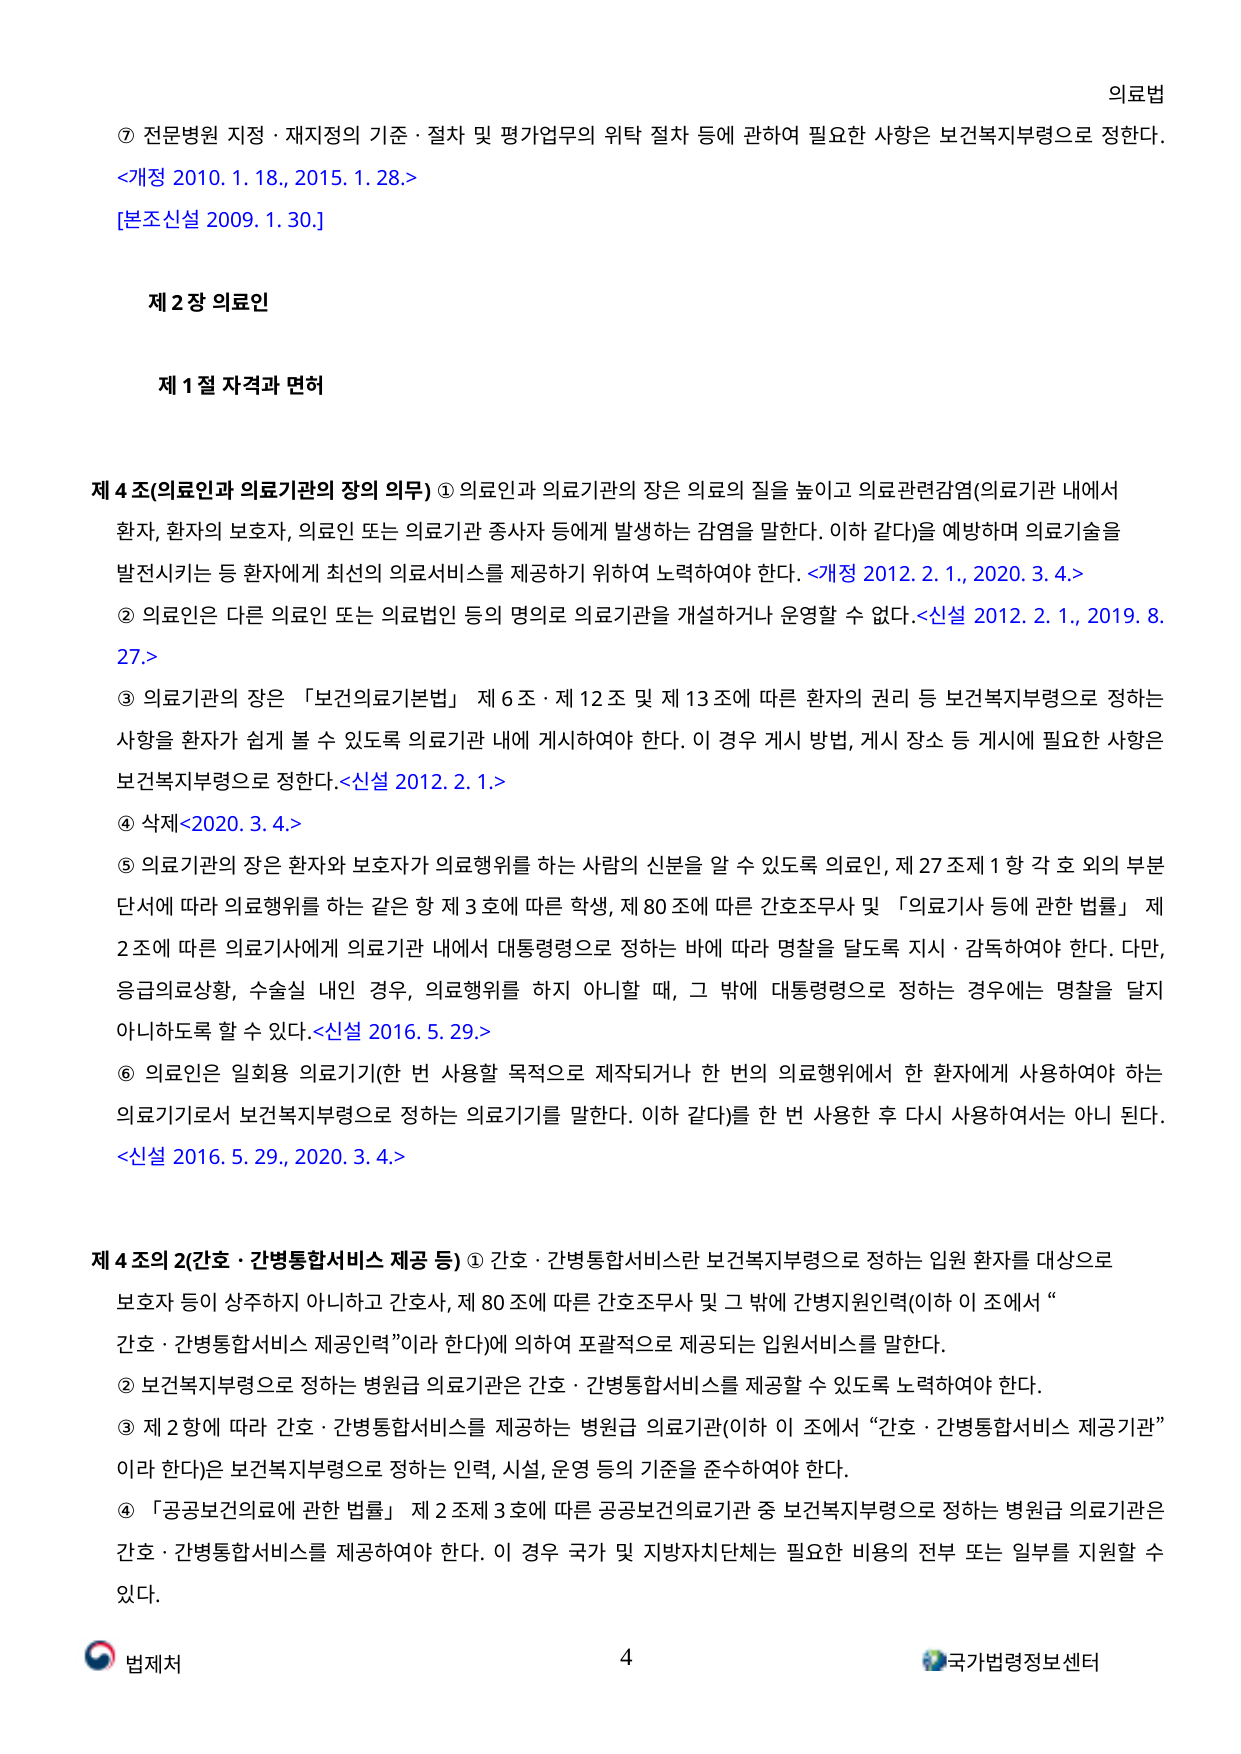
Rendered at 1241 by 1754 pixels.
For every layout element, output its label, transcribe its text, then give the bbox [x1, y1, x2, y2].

picture [75, 1637, 126, 1673]
text ⑥ 의료인은 일회용 의료기기(한 번 사용할 목적으로 제작되거나 한 번의 의료행위에서 한 환자에게 사용하여야 하는 의료기기로서 보건복지부령으로 정하는 의료기기를 말한다. 이하 같다)를 한 번 사용한 후 다시 사용하여서는 아니 된다.<신설 2016. 5. 29., 2020. 3. 4.> [117, 1046, 1165, 1171]
text [본조신설 2009. 1. 30.] [117, 192, 1165, 233]
text 제4조(의료인과 의료기관의 장의 의무) ①의료인과 의료기관의 장은 의료의 질을 높이고 의료관련감염(의료기관 내에서 환자, 환자의 보호자, 의료인 또는 의료기관 종사자 등에게 발생하는 감염을 말한다. 이하 같다)을 예방하며 의료기술을 발전시키는 등 환자에게 최선의 의료서비스를 제공하기 위하여 노력하여야 한다. <개정 2012. 2. 1., 2020. 3. 4.> [92, 462, 1165, 587]
text ③ 의료기관의 장은 「보건의료기본법」 제6조ㆍ제12조 및 제13조에 따른 환자의 권리 등 보건복지부령으로 정하는 사항을 환자가 쉽게 볼 수 있도록 의료기관 내에 게시하여야 한다. 이 경우 게시 방법, 게시 장소 등 게시에 필요한 사항은 보건복지부령으로 정한다.<신설 2012. 2. 1.> [117, 671, 1165, 796]
text 제4조의2(간호ㆍ간병통합서비스 제공 등) ① 간호ㆍ간병통합서비스란 보건복지부령으로 정하는 입원 환자를 대상으로 보호자 등이 상주하지 아니하고 간호사, 제80조에 따른 간호조무사 및 그 밖에 간병지원인력(이하 이 조에서 “간호ㆍ간병통합서비스 제공인력”이라 한다)에 의하여 포괄적으로 제공되는 입원서비스를 말한다. [92, 1233, 1165, 1358]
text 제2장 의료인 [148, 275, 1165, 317]
text ④ 삭제<2020. 3. 4.> [117, 796, 1165, 837]
text ④ 「공공보건의료에 관한 법률」 제2조제3호에 따른 공공보건의료기관 중 보건복지부령으로 정하는 병원급 의료기관은 간호ㆍ간병통합서비스를 제공하여야 한다. 이 경우 국가 및 지방자치단체는 필요한 비용의 전부 또는 일부를 지원할 수 있다. [117, 1483, 1165, 1608]
picture [892, 1637, 947, 1671]
text ⑤ 의료기관의 장은 환자와 보호자가 의료행위를 하는 사람의 신분을 알 수 있도록 의료인, 제27조제1항 각 호 외의 부분 단서에 따라 의료행위를 하는 같은 항 제3호에 따른 학생, 제80조에 따른 간호조무사 및 「의료기사 등에 관한 법률」 제2조에 따른 의료기사에게 의료기관 내에서 대통령령으로 정하는 바에 따라 명찰을 달도록 지시ㆍ감독하여야 한다. 다만, 응급의료상황, 수술실 내인 경우, 의료행위를 하지 아니할 때, 그 밖에 대통령령으로 정하는 경우에는 명찰을 달지 아니하도록 할 수 있다.<신설 2016. 5. 29.> [117, 837, 1165, 1046]
text ② 보건복지부령으로 정하는 병원급 의료기관은 간호ㆍ간병통합서비스를 제공할 수 있도록 노력하여야 한다. [117, 1358, 1165, 1400]
text ② 의료인은 다른 의료인 또는 의료법인 등의 명의로 의료기관을 개설하거나 운영할 수 없다.<신설 2012. 2. 1., 2019. 8. 27.> [117, 587, 1165, 671]
text ⑦ 전문병원 지정ㆍ재지정의 기준ㆍ절차 및 평가업무의 위탁 절차 등에 관하여 필요한 사항은 보건복지부령으로 정한다.<개정 2010. 1. 18., 2015. 1. 28.> [117, 108, 1165, 192]
text 제1절 자격과 면허 [158, 358, 1165, 400]
text ③ 제2항에 따라 간호ㆍ간병통합서비스를 제공하는 병원급 의료기관(이하 이 조에서 “간호ㆍ간병통합서비스 제공기관”이라 한다)은 보건복지부령으로 정하는 인력, 시설, 운영 등의 기준을 준수하여야 한다. [117, 1400, 1165, 1483]
